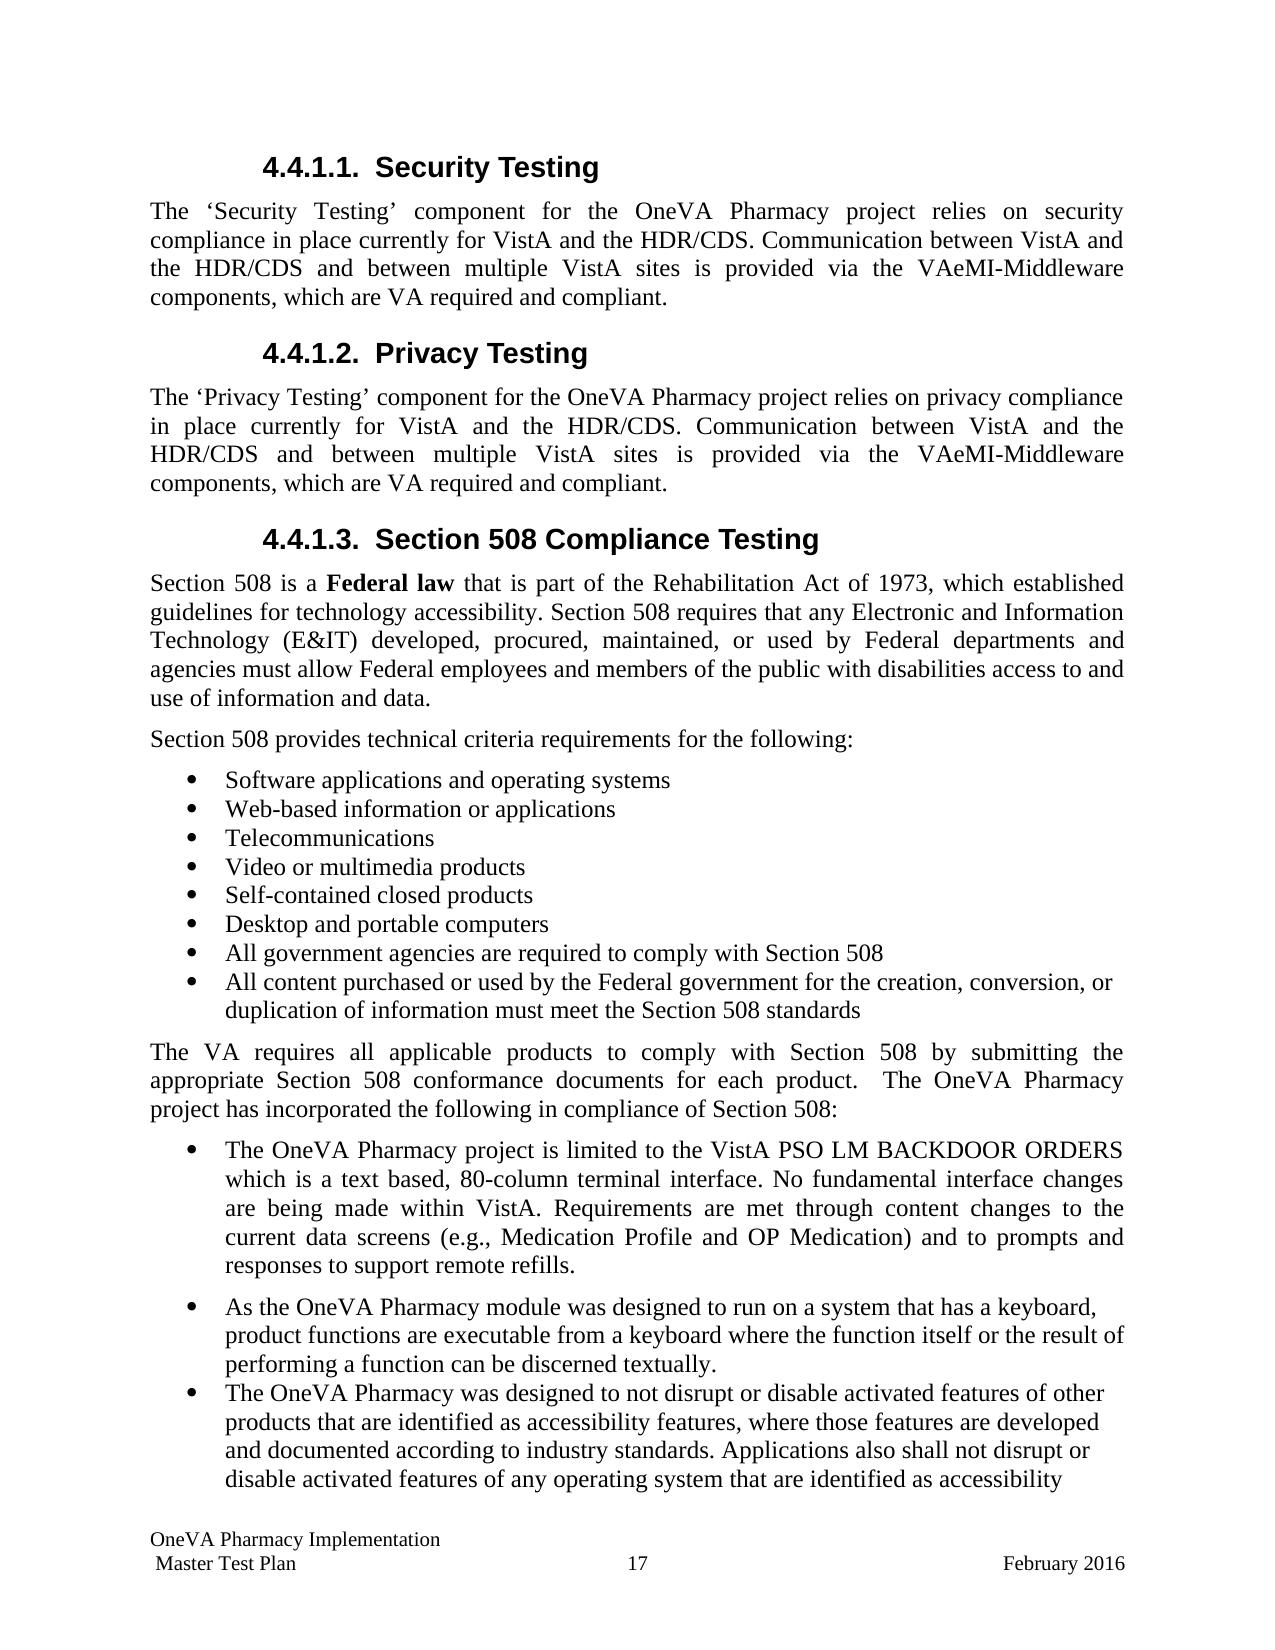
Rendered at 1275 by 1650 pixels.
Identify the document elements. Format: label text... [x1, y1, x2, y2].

subtitle Section 508 Compliance Testing [262, 522, 1125, 556]
list All government agencies are required to comply with Section 508 [187, 938, 1125, 967]
text The ‘Security Testing’ component for the OneVA Pharmacy project relies on security compliance in place currently for VistA and the HDR/CDS. Communication between VistA and the HDR/CDS and between multiple VistA sites is provided via the VAeMI-Middleware components, which are VA required and compliant. [150, 196, 1125, 311]
list Telecommunications [187, 823, 1125, 852]
text The ‘Privacy Testing’ component for the OneVA Pharmacy project relies on privacy compliance in place currently for VistA and the HDR/CDS. Communication between VistA and the HDR/CDS and between multiple VistA sites is provided via the VAeMI-Middleware components, which are VA required and compliant. [150, 382, 1125, 497]
text Section 508 is a Federal law that is part of the Rehabilitation Act of 1973, which established guidelines for technology accessibility. Section 508 requires that any Electronic and Information Technology (E&IT) developed, procured, maintained, or used by Federal departments and agencies must allow Federal employees and members of the public with disabilities access to and use of information and data. [150, 568, 1125, 712]
list Web-based information or applications [187, 794, 1125, 823]
subtitle Privacy Testing [262, 336, 1125, 369]
list All content purchased or used by the Federal government for the creation, conversion, or duplication of information must meet the Section 508 standards [187, 967, 1125, 1024]
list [187, 1378, 1125, 1493]
list Video or multimedia products [187, 852, 1125, 881]
text Section 508 provides technical criteria requirements for the following: [150, 724, 1125, 753]
text The VA requires all applicable products to comply with Section 508 by submitting the appropriate Section 508 conformance documents for each product. The OneVA Pharmacy project has incorporated the following in compliance of Section 508: [150, 1037, 1125, 1123]
list Self-contained closed products [187, 881, 1125, 909]
list Software applications and operating systems [187, 766, 1125, 794]
list The OneVA Pharmacy project is limited to the VistA PSO LM BACKDOOR ORDERS which is a text based, 80-column terminal interface. No fundamental interface changes are being made within VistA. Requirements are met through content changes to the current data screens (e.g., Medication Profile and OP Medication) and to prompts and responses to support remote refills. [187, 1136, 1125, 1279]
subtitle Security Testing [262, 150, 1125, 183]
list As the OneVA Pharmacy module was designed to run on a system that has a keyboard, product functions are executable from a keyboard where the function itself or the result of performing a function can be discerned textually. [187, 1292, 1125, 1378]
list Desktop and portable computers [187, 909, 1125, 938]
